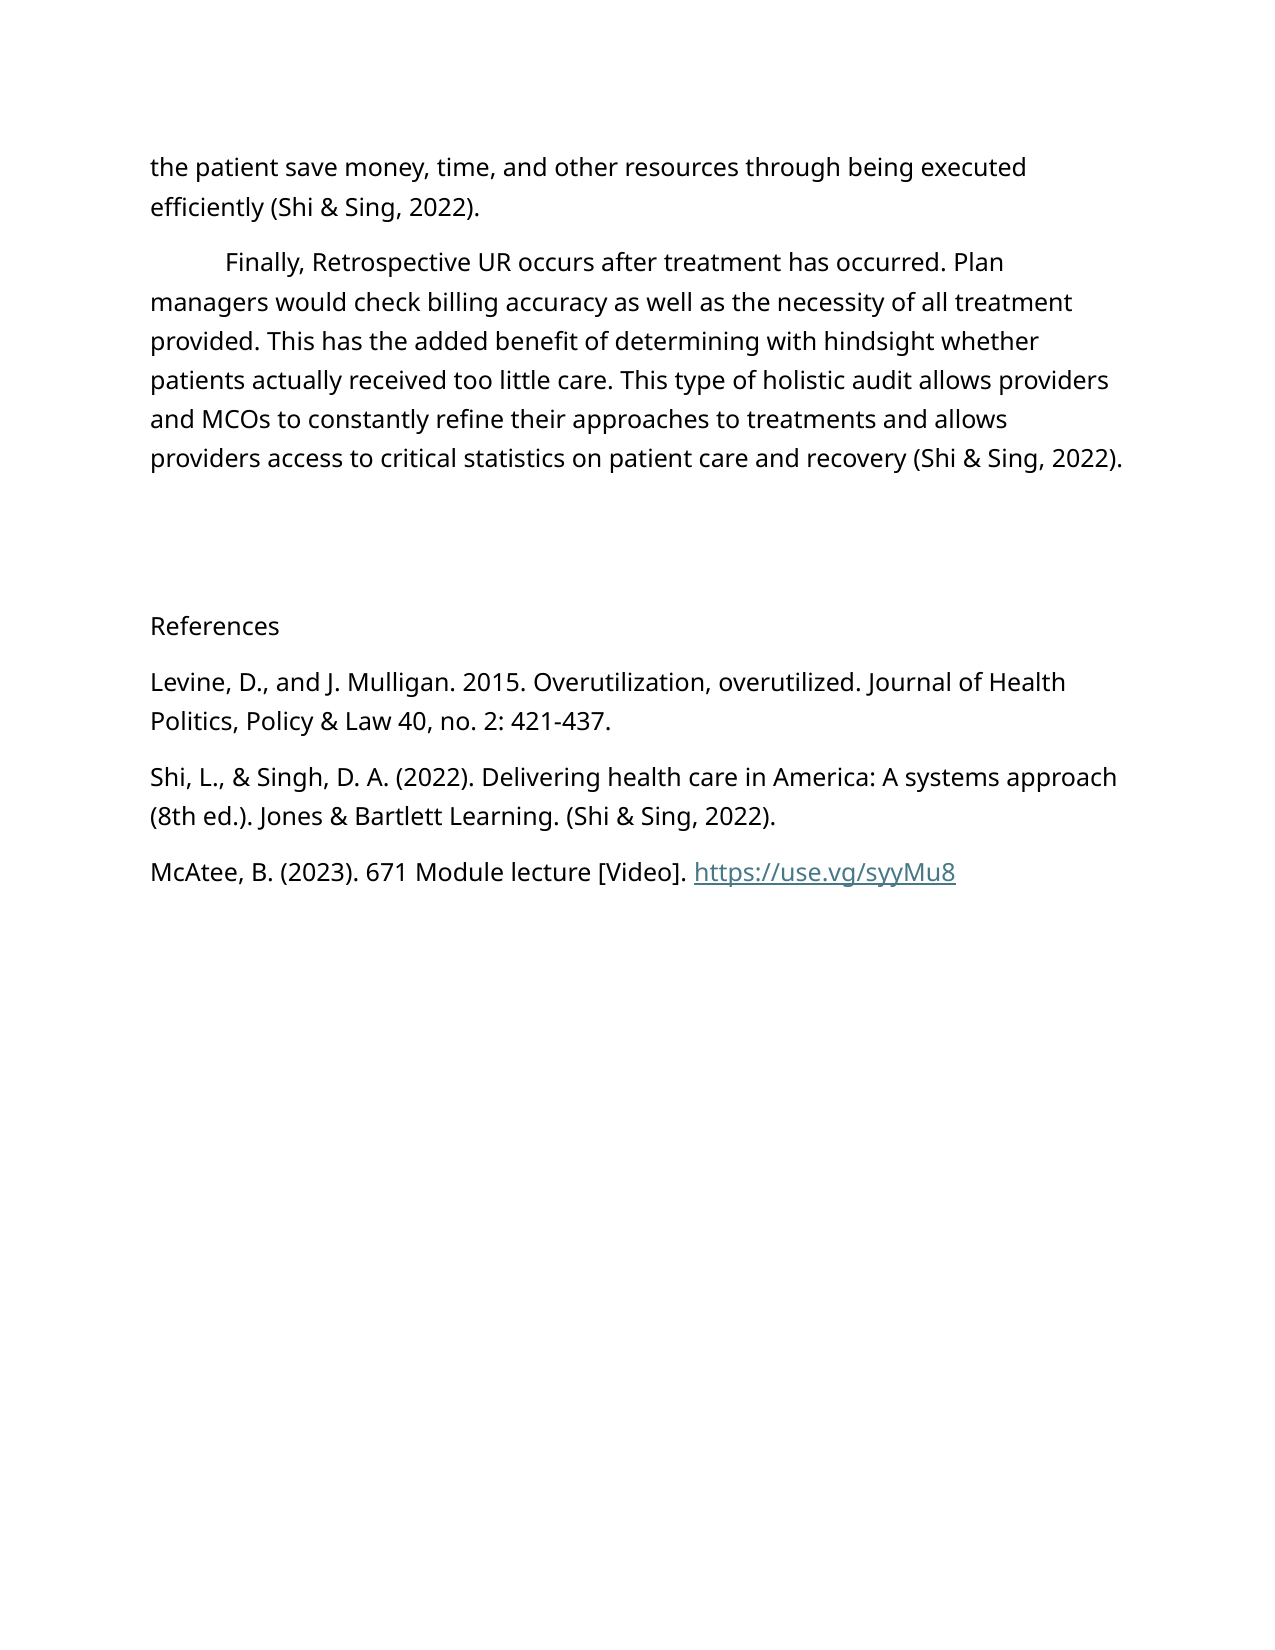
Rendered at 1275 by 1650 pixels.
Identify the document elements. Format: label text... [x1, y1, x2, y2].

text McAtee, B. (2023). 671 Module lecture [Video]. https://use.vg/syyMu8 [150, 854, 1125, 888]
text Levine, D., and J. Mulligan. 2015. Overutilization, overutilized. Journal of Health Politics, Policy & Law 40, no. 2: 421-437. [150, 664, 1125, 737]
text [150, 150, 1125, 223]
text References [150, 608, 1125, 642]
text Finally, Retrospective UR occurs after treatment has occurred. Plan managers would check billing accuracy as well as the necessity of all treatment provided. This has the added benefit of determining with hindsight whether patients actually received too little care. This type of holistic audit allows providers and MCOs to constantly refine their approaches to treatments and allows providers access to critical statistics on patient care and recovery (Shi & Sing, 2022). [150, 245, 1125, 475]
text Shi, L., & Singh, D. A. (2022). Delivering health care in America: A systems approach (8th ed.). Jones & Bartlett Learning. (Shi & Sing, 2022). [150, 759, 1125, 832]
